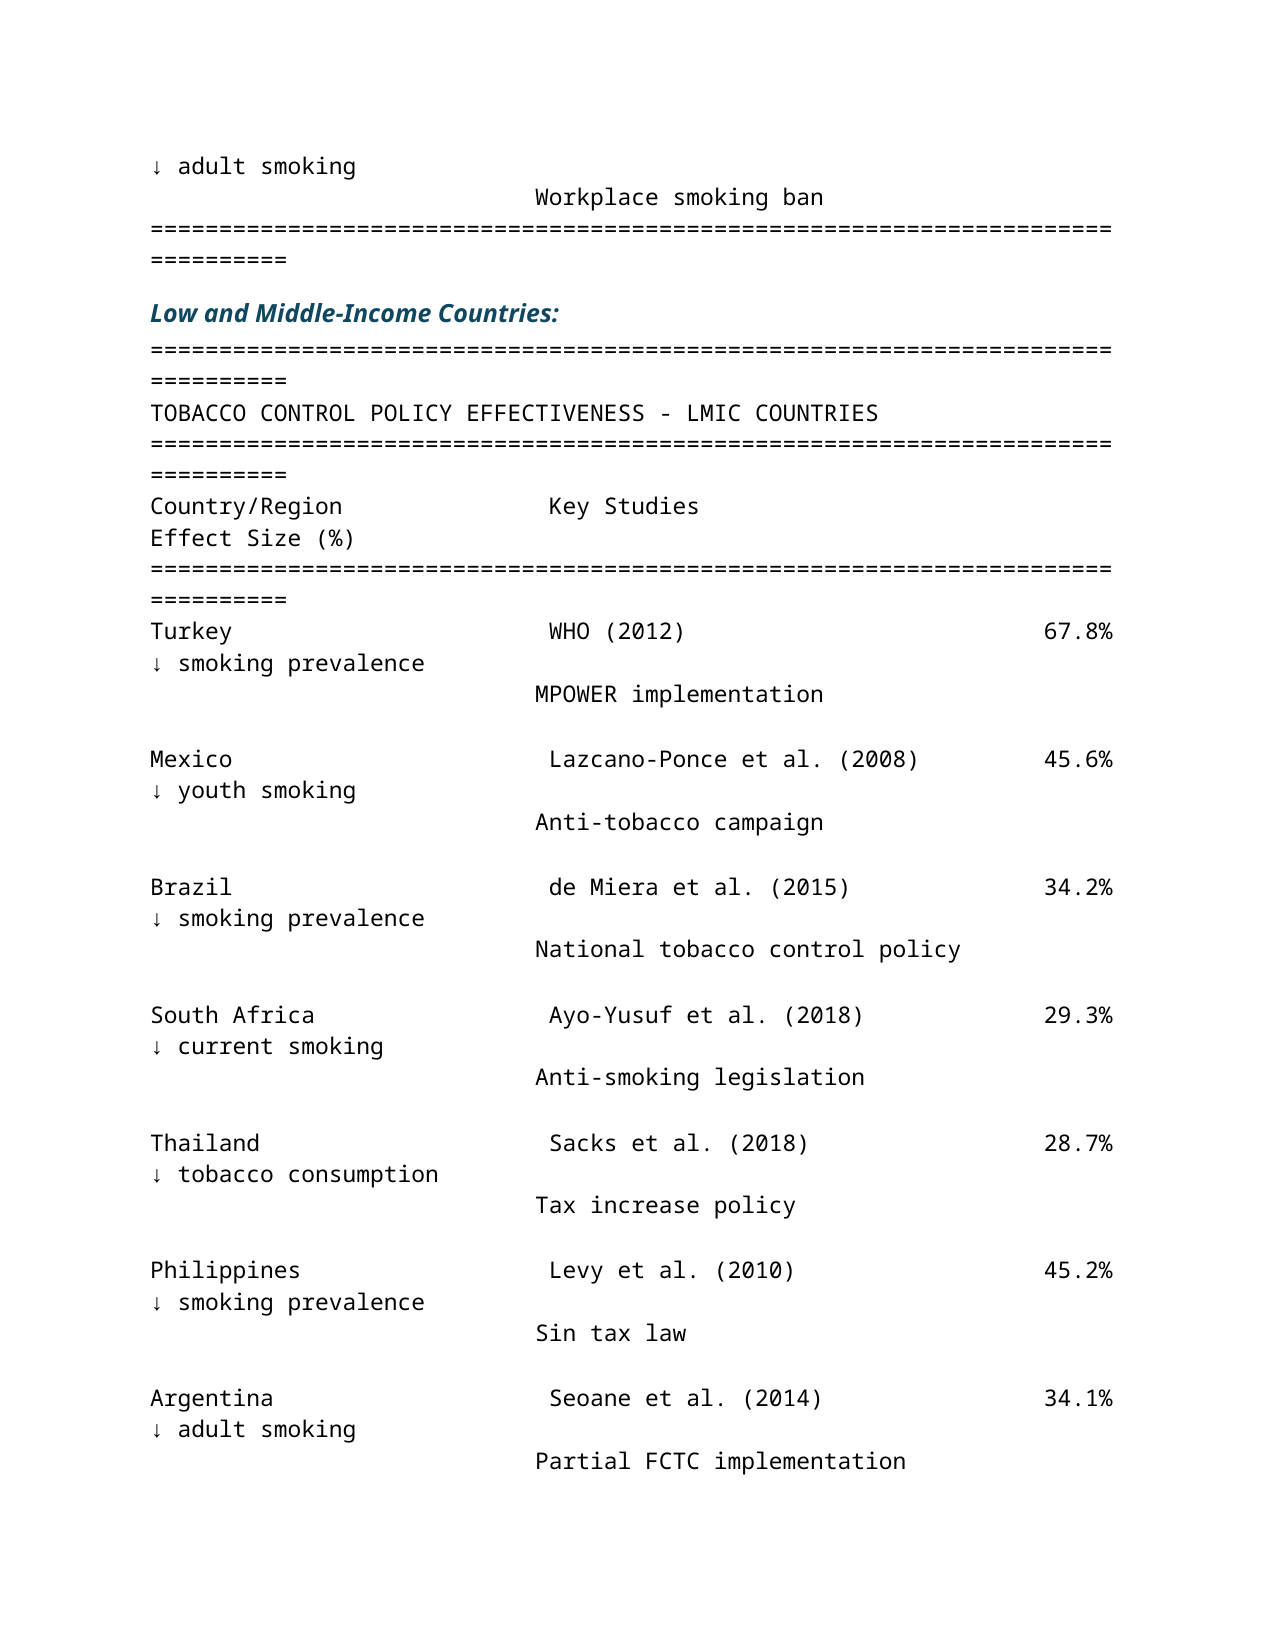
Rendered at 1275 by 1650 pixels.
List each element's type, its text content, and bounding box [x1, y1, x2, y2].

subtitle Low and Middle-Income Countries: [150, 296, 1125, 330]
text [150, 334, 1125, 1476]
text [150, 150, 1125, 275]
